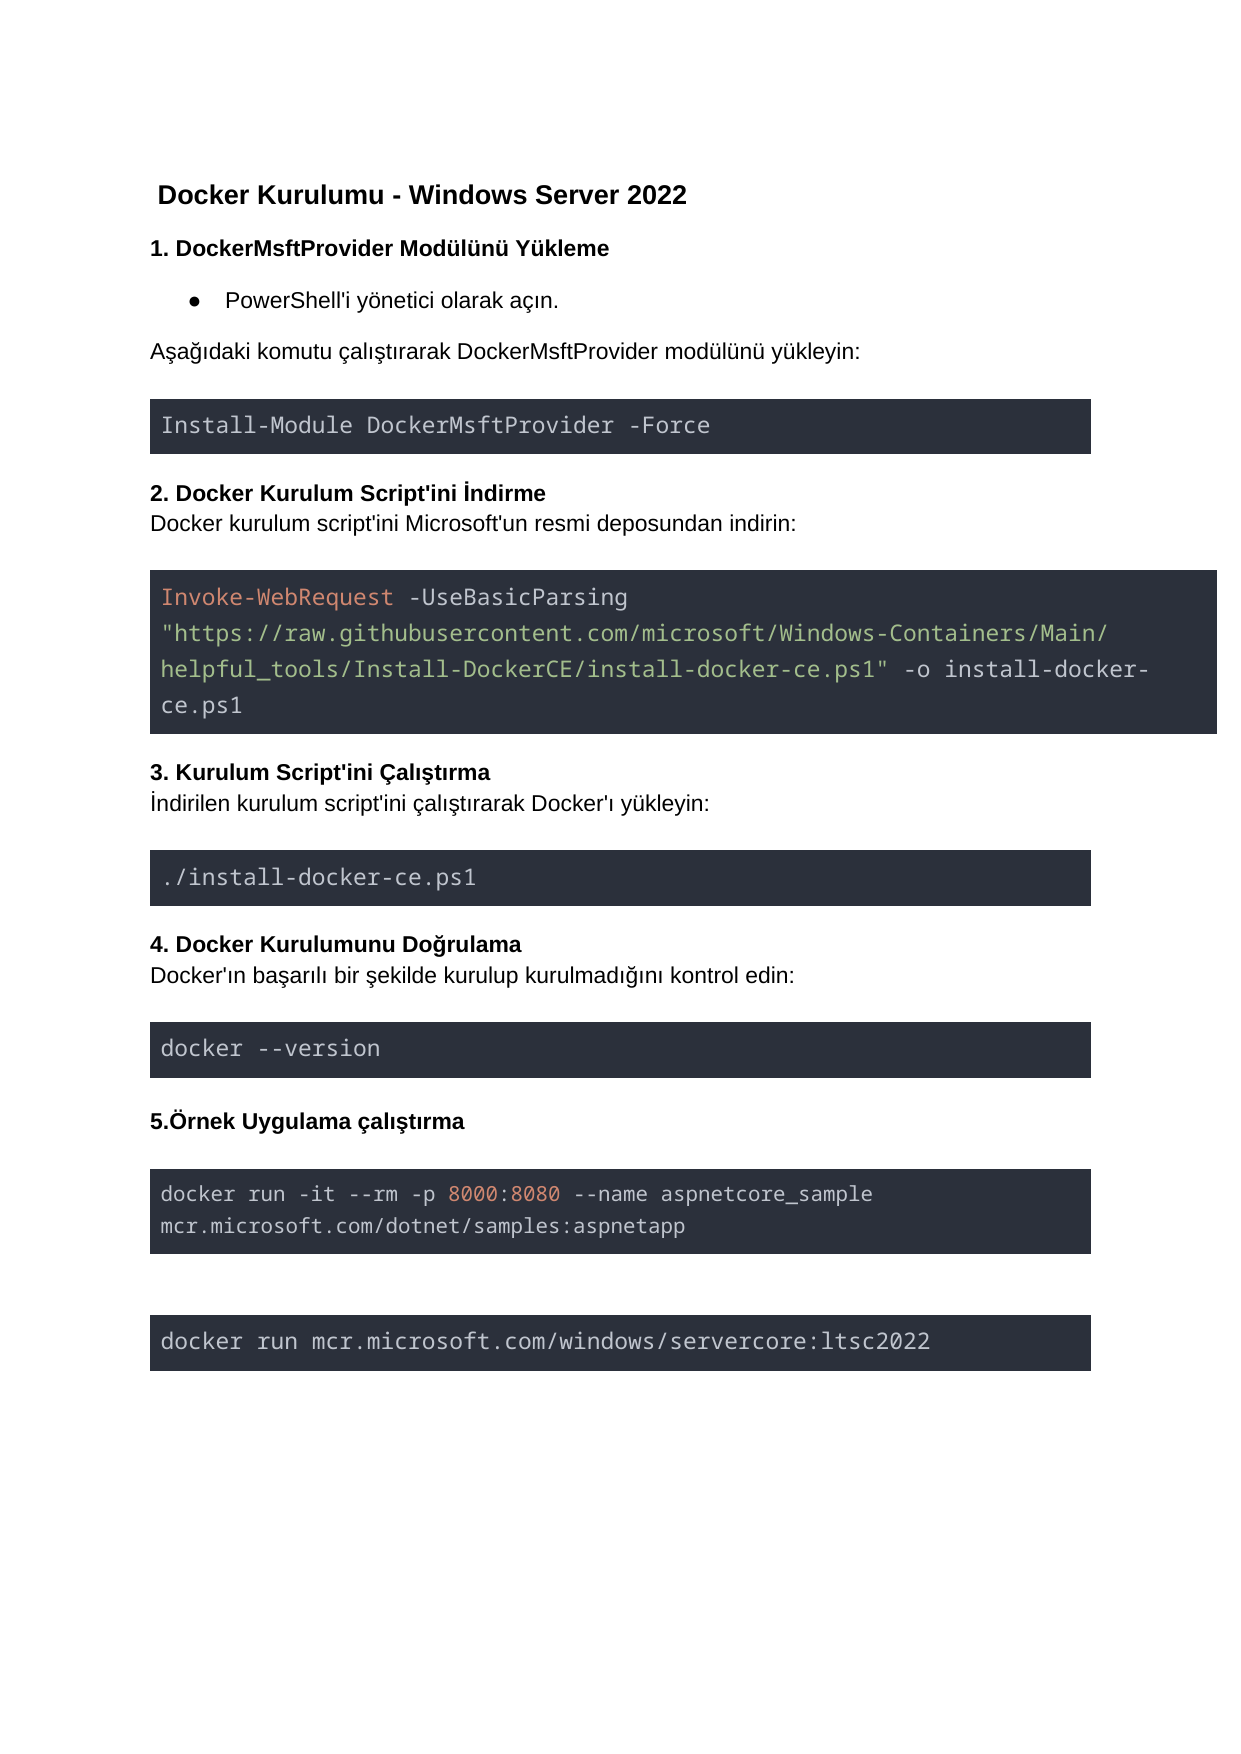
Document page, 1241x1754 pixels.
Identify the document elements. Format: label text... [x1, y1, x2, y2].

table_header docker run -it --rm -p 8000:8080 --name aspnetcore_sample mcr.microsoft.com/dotnet/samples:aspnetapp [150, 1169, 1091, 1254]
text İndirilen kurulum script'ini çalıştırarak Docker'ı yükleyin: [150, 790, 1090, 846]
subtitle 2. Docker Kurulum Script'ini İndirme [150, 479, 1090, 506]
subtitle Docker Kurulumu - Windows Server 2022 [150, 179, 1090, 210]
list PowerShell'i yönetici olarak açın. [187, 287, 1090, 313]
subtitle 3. Kurulum Script'ini Çalıştırma [150, 759, 1090, 786]
table_header docker --version [150, 1022, 1091, 1078]
table_header docker run mcr.microsoft.com/windows/servercore:ltsc2022 [150, 1315, 1091, 1371]
text 5.Örnek Uygulama çalıştırma [150, 1108, 1090, 1134]
table_header Install-Module DockerMsftProvider -Force [150, 399, 1091, 454]
text Docker kurulum script'ini Microsoft'un resmi deposundan indirin: [150, 510, 1090, 567]
subtitle 1. DockerMsftProvider Modülünü Yükleme [150, 235, 1090, 262]
subtitle 4. Docker Kurulumunu Doğrulama [150, 931, 1090, 957]
text Docker'ın başarılı bir şekilde kurulup kurulmadığını kontrol edin: [150, 962, 1090, 1018]
table_header Invoke-WebRequest -UseBasicParsing "https://raw.githubusercontent.com/microsoft/Windows-Containers/Main/helpful_tools/Install-DockerCE/install-docker-ce.ps1" -o install-docker-ce.ps1 [150, 570, 1217, 734]
table_header ./install-docker-ce.ps1 [150, 850, 1091, 906]
text Aşağıdaki komutu çalıştırarak DockerMsftProvider modülünü yükleyin: [150, 338, 1090, 395]
